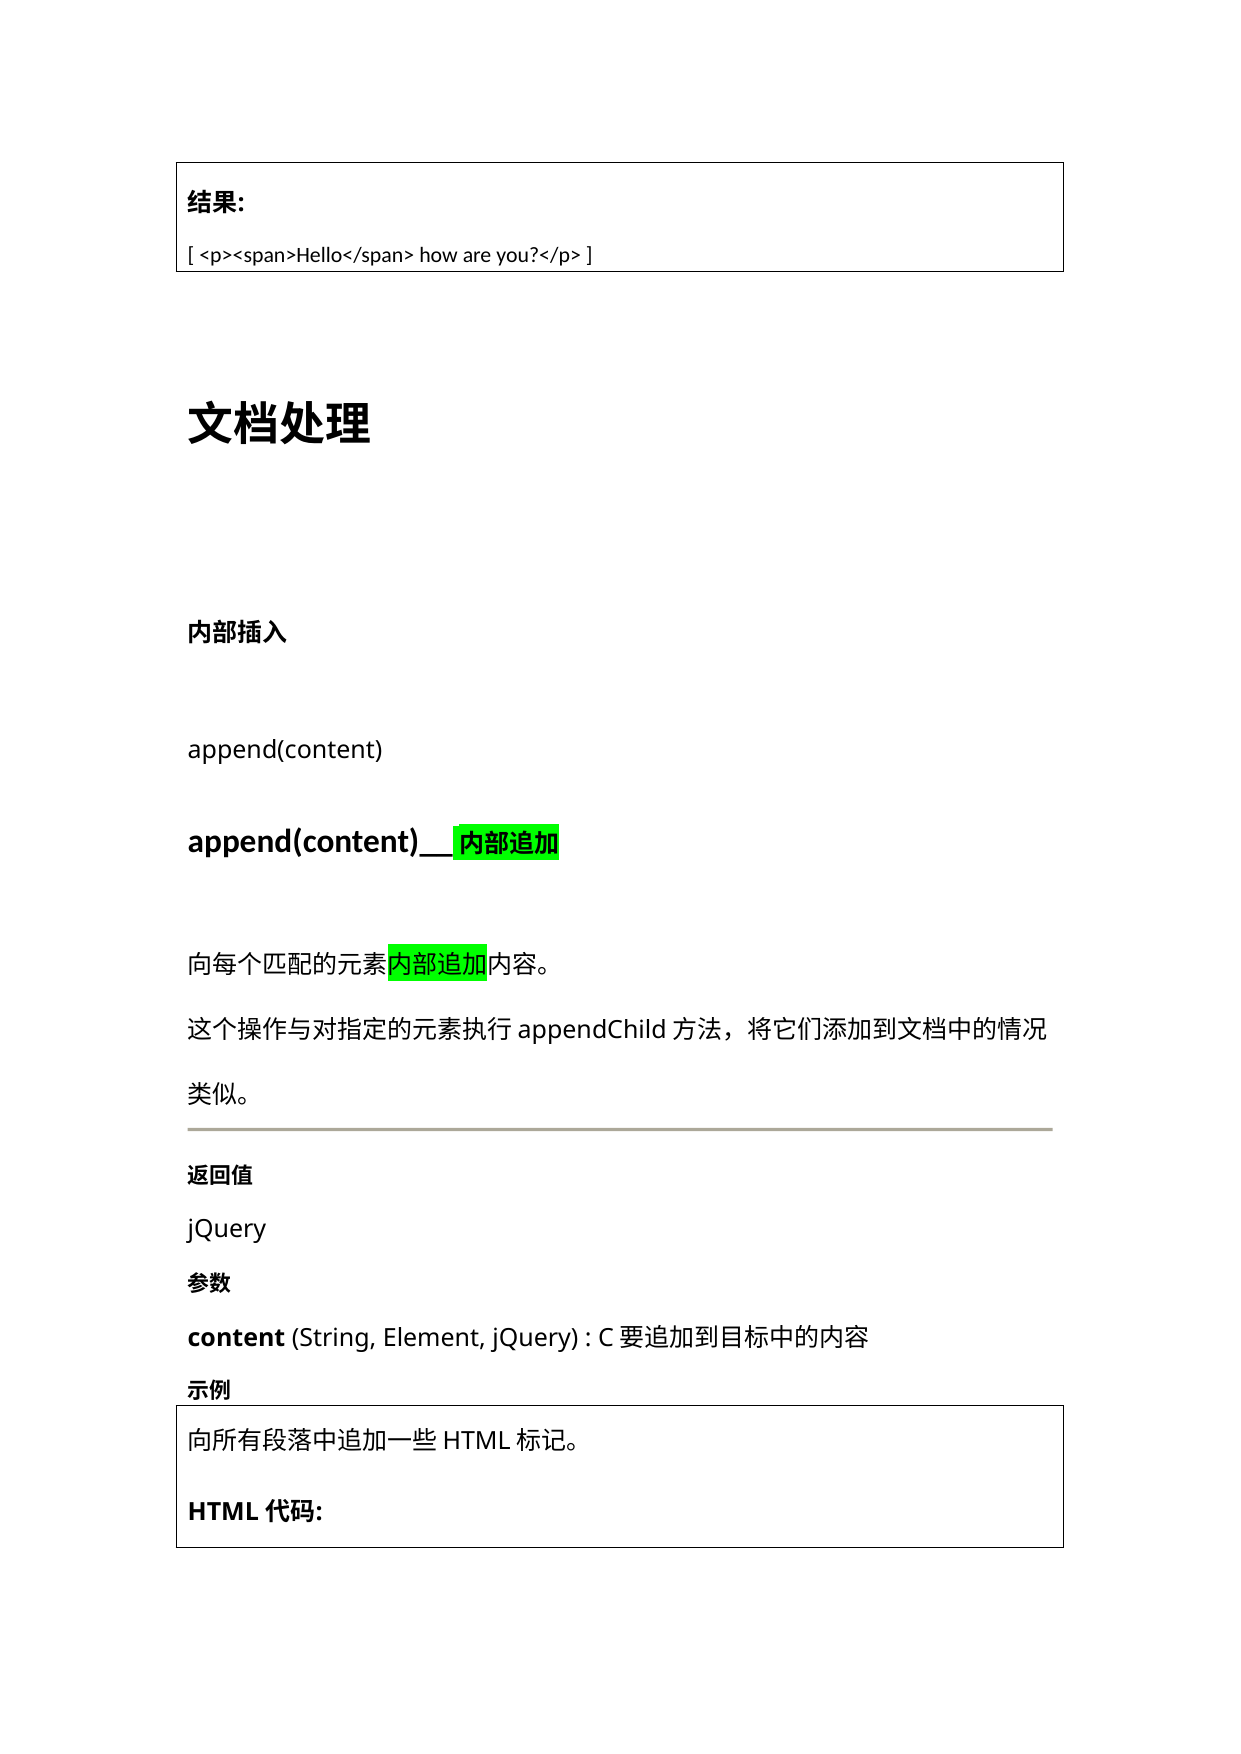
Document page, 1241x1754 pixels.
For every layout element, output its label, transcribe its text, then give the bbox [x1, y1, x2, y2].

text 向每个匹配的元素内部追加内容。 [187, 930, 1053, 995]
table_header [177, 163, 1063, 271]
text 参数 [187, 1265, 1053, 1298]
subtitle 文档处理 [187, 372, 1053, 470]
text jQuery [187, 1195, 1053, 1260]
subtitle 内部插入 [187, 598, 1053, 663]
text 返回值 [187, 1157, 1053, 1190]
text content (String, Element, jQuery) : C要追加到目标中的内容 [187, 1303, 1053, 1368]
text 示例 [187, 1373, 1053, 1405]
text append(content) [187, 716, 1053, 781]
text 这个操作与对指定的元素执行appendChild方法，将它们添加到文档中的情况类似。 [187, 995, 1053, 1125]
subtitle append(content)__ 内部追加 [187, 808, 1053, 873]
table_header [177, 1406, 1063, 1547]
